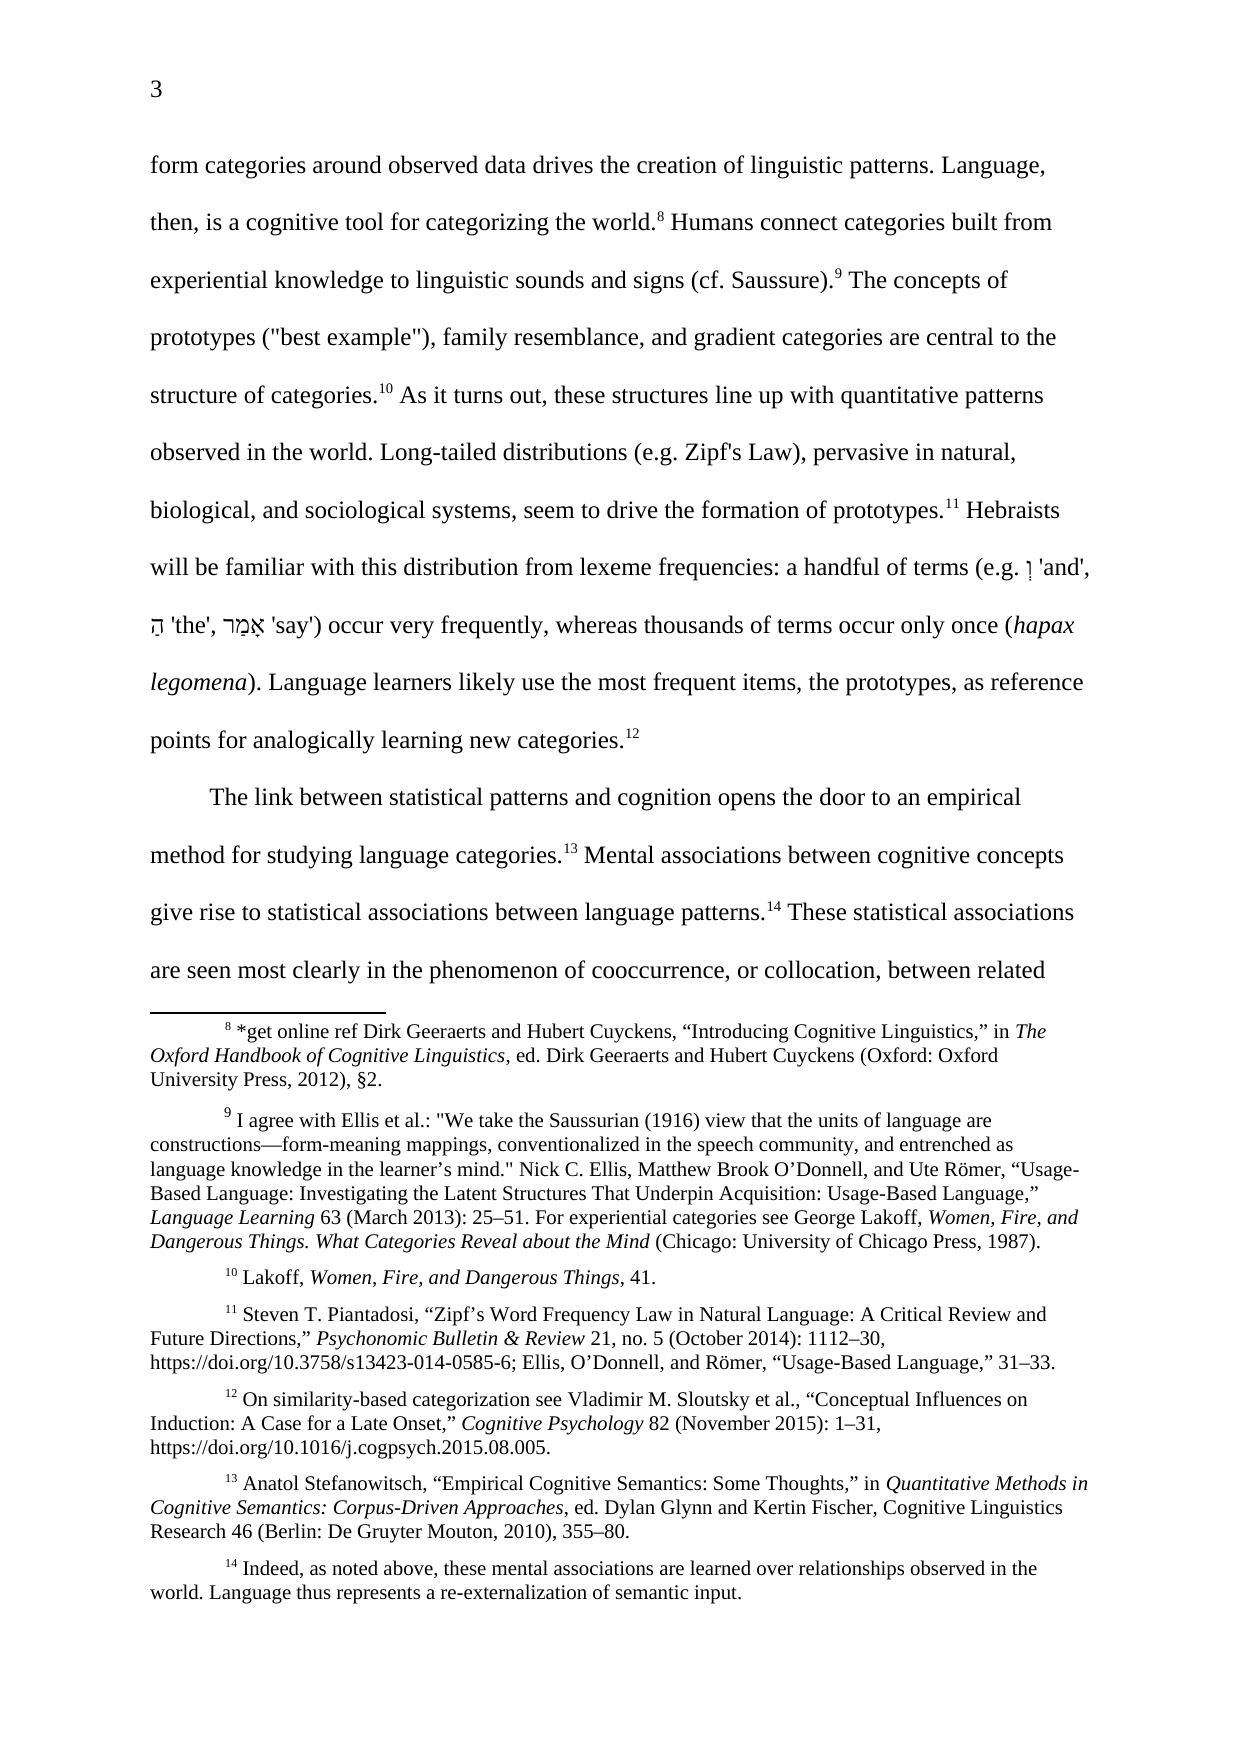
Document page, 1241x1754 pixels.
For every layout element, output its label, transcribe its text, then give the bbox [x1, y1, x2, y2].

text The cognitive approach provides an elegant and powerful explanation for the huge variety of forms observed across and within world languages. The simple human impetus to form categories around observed data drives the creation of linguistic patterns. Language, then, is a cognitive tool for categorizing the world. Humans connect categories built from experiential knowledge to linguistic sounds and signs (cf. Saussure). The concepts of prototypes ("best example"), family resemblance, and gradient categories are central to the structure of categories. As it turns out, these structures line up with quantitative patterns observed in the world. Long-tailed distributions (e.g. Zipf's Law), pervasive in natural, biological, and sociological systems, seem to drive the formation of prototypes. Hebraists will be familiar with this distribution from lexeme frequencies: a handful of terms (e.g. וְ 'and', הַ 'the', אָמַר 'say') occur very frequently, whereas thousands of terms occur only once (hapax legomena). Language learners likely use the most frequent items, the prototypes, as reference points for analogically learning new categories. [150, 150, 1090, 754]
text The link between statistical patterns and cognition opens the door to an empirical method for studying language categories. Mental associations between cognitive concepts give rise to statistical associations between language patterns. These statistical associations are seen most clearly in the phenomenon of cooccurrence, or collocation, between related constructions. For instance, מֶלֶךְ 'king' is statistically associated with צִוָה* 'command' in the Hebrew Bible (HB). Conceptually this is due to the relatedness of the two terms with 'authority'. Synonym relations can be identified by indexing which terms collocate with the same kinds of items; for example: שַׂר 'prince'. This statistical concept has been successfully extended to grammatical constructions, further demonstrating that lexicon and syntax are not fundamentally distinct. The collocation principle underlies a number of recent advancements in machine translation. [150, 782, 1090, 984]
